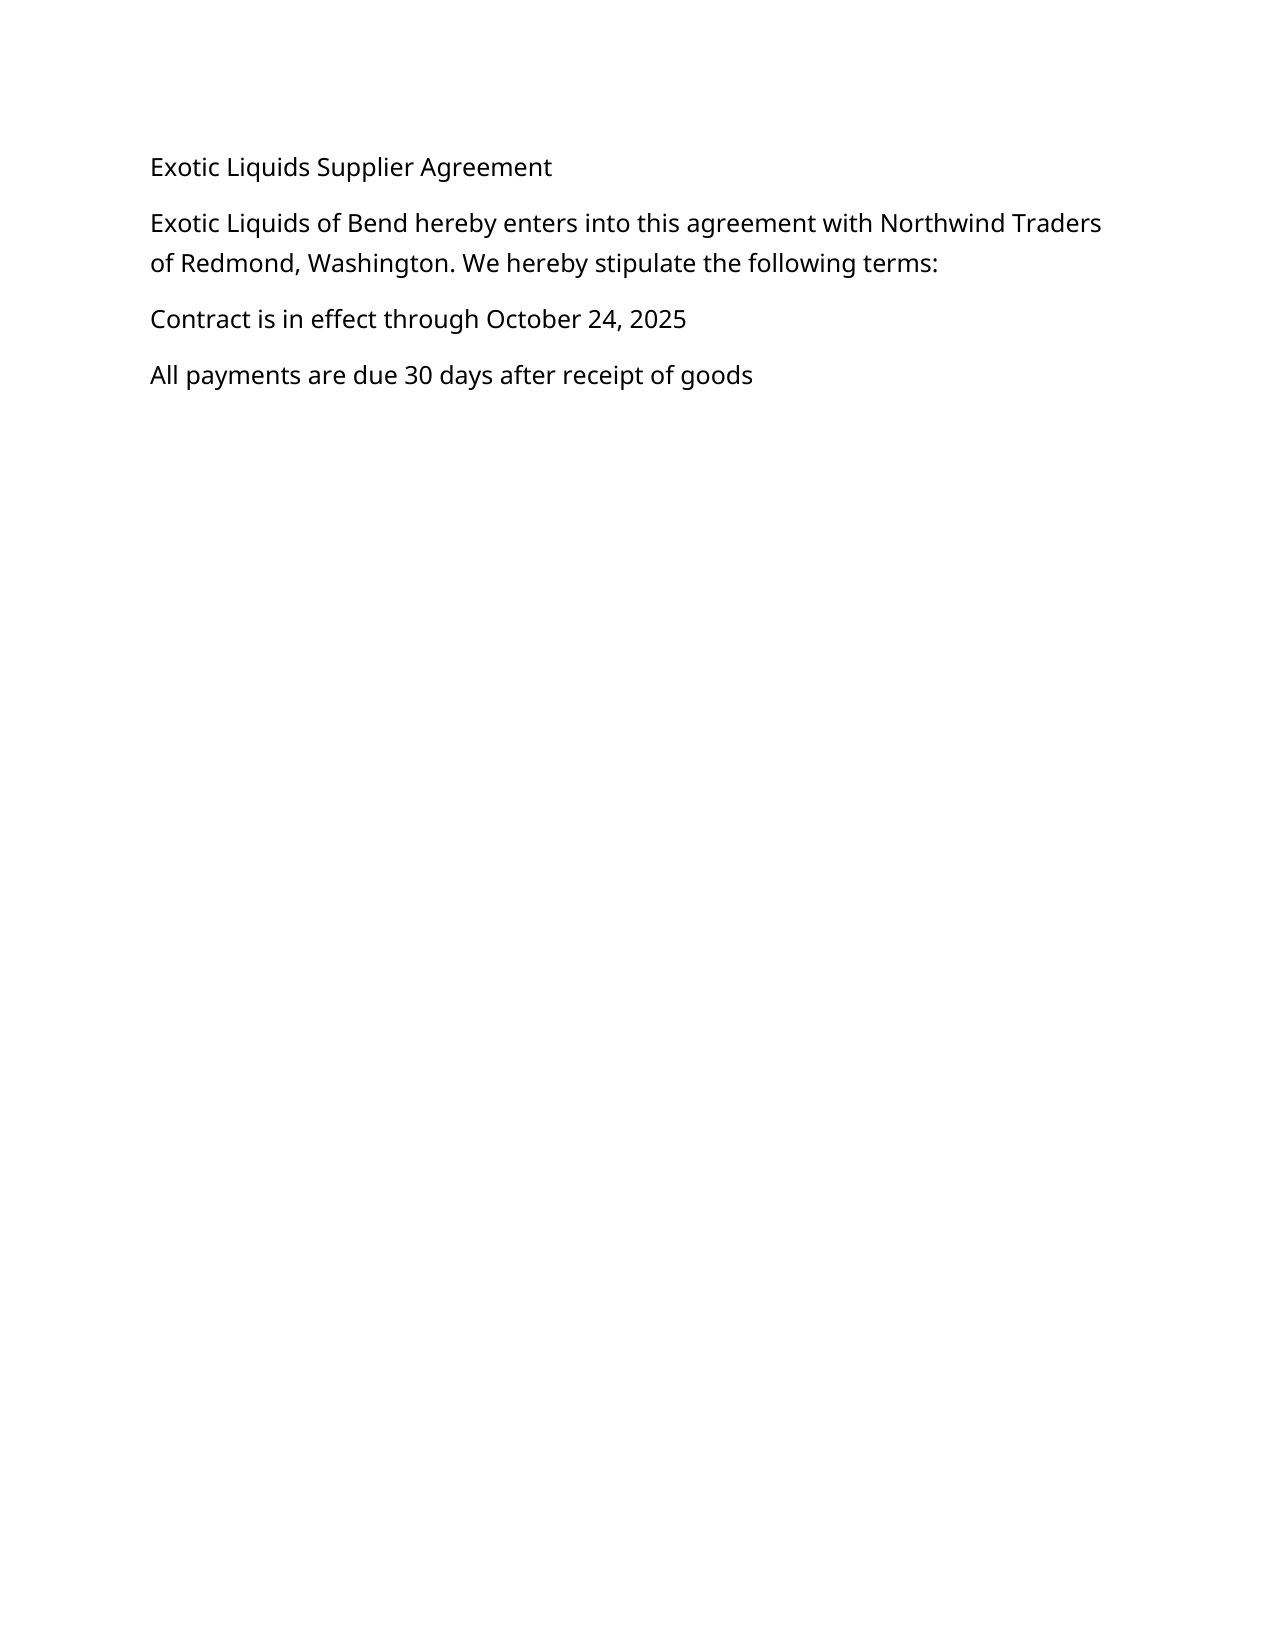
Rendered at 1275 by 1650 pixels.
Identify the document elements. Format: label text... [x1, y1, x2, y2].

text Exotic Liquids Supplier Agreement [150, 150, 1125, 184]
text Exotic Liquids of Bend hereby enters into this agreement with Northwind Traders of Redmond, Washington. We hereby stipulate the following terms: [150, 206, 1125, 280]
text All payments are due 30 days after receipt of goods [150, 358, 1125, 392]
text Contract is in effect through October 24, 2025 [150, 302, 1125, 336]
